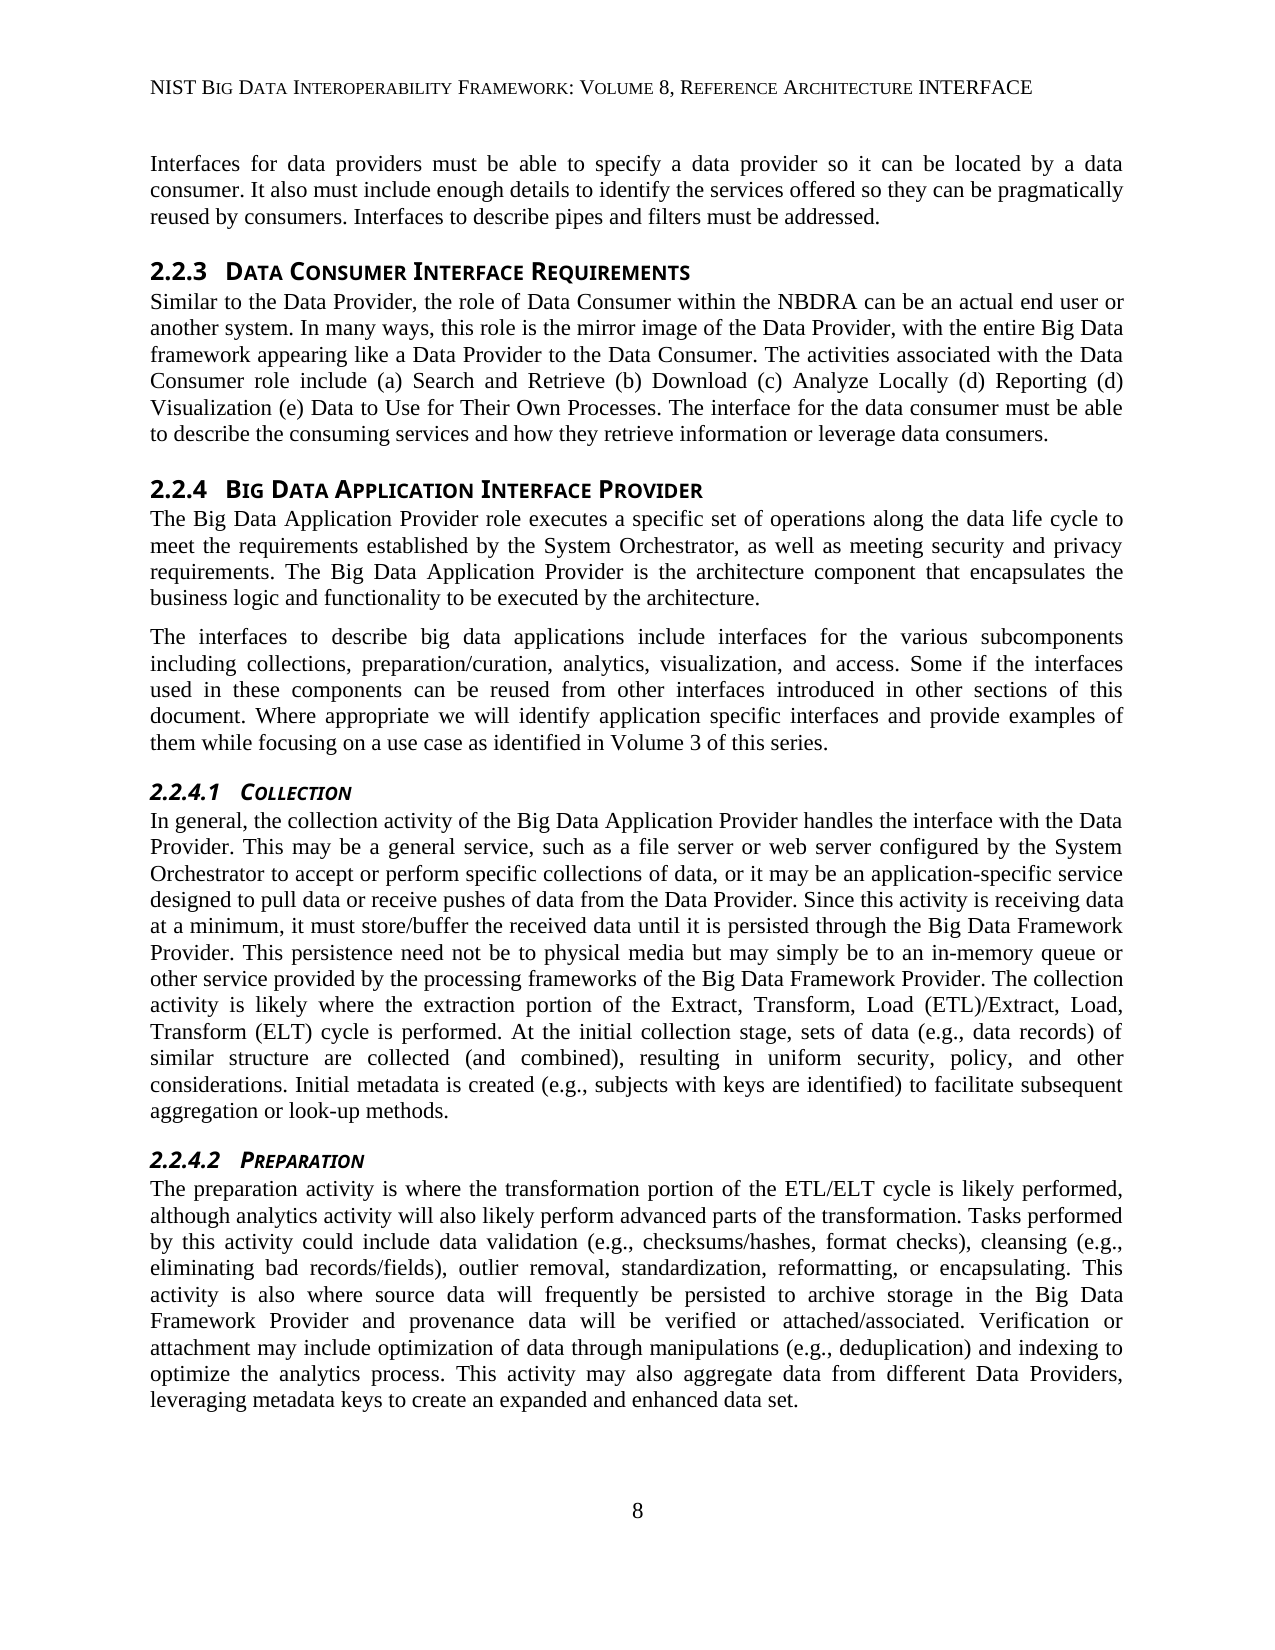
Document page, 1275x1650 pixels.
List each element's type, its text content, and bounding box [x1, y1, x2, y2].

subtitle Big Data Application Interface Provider [150, 471, 1125, 505]
subtitle Data Consumer Interface Requirements [150, 254, 1125, 288]
text Similar to the Data Provider, the role of Data Consumer within the NBDRA can be an actual end user or another system. In many ways, this role is the mirror image of the Data Provider, with the entire Big Data framework appearing like a Data Provider to the Data Consumer. The activities associated with the Data Consumer role include (a) Search and Retrieve (b) Download (c) Analyze Locally (d) Reporting (d) Visualization (e) Data to Use for Their Own Processes. The interface for the data consumer must be able to describe the consuming services and how they retrieve information or leverage data consumers. [150, 288, 1125, 446]
text Interfaces for data providers must be able to specify a data provider so it can be located by a data consumer. It also must include enough details to identify the services offered so they can be pragmatically reused by consumers. Interfaces to describe pipes and filters must be addressed. [150, 150, 1125, 229]
text In general, the collection activity of the Big Data Application Provider handles the interface with the Data Provider. This may be a general service, such as a file server or web server configured by the System Orchestrator to accept or perform specific collections of data, or it may be an application-specific service designed to pull data or receive pushes of data from the Data Provider. Since this activity is receiving data at a minimum, it must store/buffer the received data until it is persisted through the Big Data Framework Provider. This persistence need not be to physical media but may simply be to an in-memory queue or other service provided by the processing frameworks of the Big Data Framework Provider. The collection activity is likely where the extraction portion of the Extract, Transform, Load (ETL)/Extract, Load, Transform (ELT) cycle is performed. At the initial collection stage, sets of data (e.g., data records) of similar structure are collected (and combined), resulting in uniform security, policy, and other considerations. Initial metadata is created (e.g., subjects with keys are identified) to facilitate subsequent aggregation or look-up methods. [150, 807, 1125, 1123]
text The interfaces to describe big data applications include interfaces for the various subcomponents including collections, preparation/curation, analytics, visualization, and access. Some if the interfaces used in these components can be reused from other interfaces introduced in other sections of this document. Where appropriate we will identify application specific interfaces and provide examples of them while focusing on a use case as identified in Volume 3 of this series. [150, 623, 1125, 755]
subtitle Collection [150, 776, 1125, 807]
subtitle Preparation [150, 1144, 1125, 1175]
text The preparation activity is where the transformation portion of the ETL/ELT cycle is likely performed, although analytics activity will also likely perform advanced parts of the transformation. Tasks performed by this activity could include data validation (e.g., checksums/hashes, format checks), cleansing (e.g., eliminating bad records/fields), outlier removal, standardization, reformatting, or encapsulating. This activity is also where source data will frequently be persisted to archive storage in the Big Data Framework Provider and provenance data will be verified or attached/associated. Verification or attachment may include optimization of data through manipulations (e.g., deduplication) and indexing to optimize the analytics process. This activity may also aggregate data from different Data Providers, leveraging metadata keys to create an expanded and enhanced data set. [150, 1175, 1125, 1413]
text The Big Data Application Provider role executes a specific set of operations along the data life cycle to meet the requirements established by the System Orchestrator, as well as meeting security and privacy requirements. The Big Data Application Provider is the architecture component that encapsulates the business logic and functionality to be executed by the architecture. [150, 505, 1125, 611]
